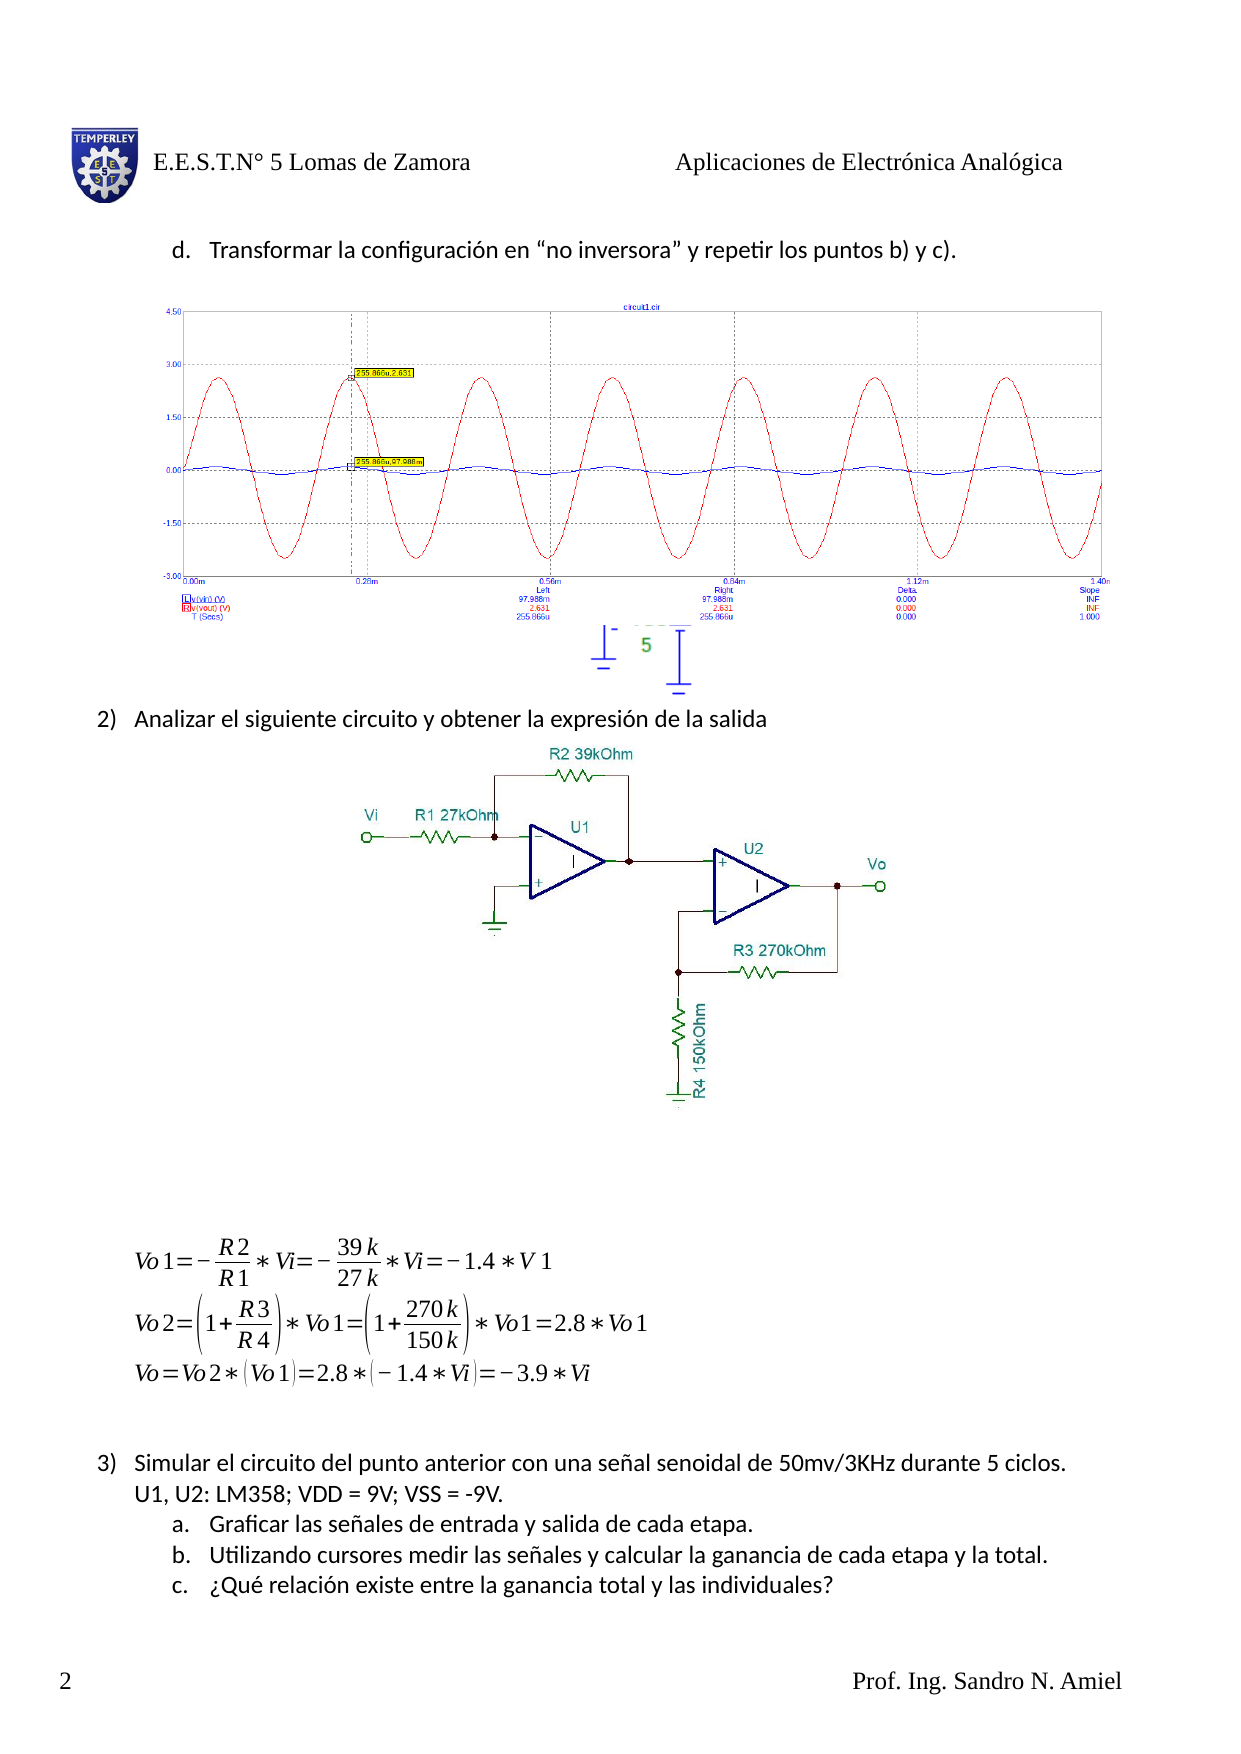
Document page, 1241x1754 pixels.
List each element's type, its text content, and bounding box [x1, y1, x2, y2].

list Transformar la configuración en “no inversora” y repetir los puntos b) y c). [172, 234, 1122, 293]
picture [354, 733, 902, 1114]
list Simular el circuito del punto anterior con una señal senoidal de 50mv/3KHz durante 5 ciclos. U1, U2: LM358; VDD = 9V; VSS = -9V. [97, 1447, 1122, 1508]
picture [159, 293, 1110, 704]
picture [62, 119, 147, 203]
list Graficar las señales de entrada y salida de cada etapa. [172, 1508, 1122, 1539]
list Utilizando cursores medir las señales y calcular la ganancia de cada etapa y la total. [172, 1539, 1122, 1569]
list ¿Qué relación existe entre la ganancia total y las individuales? [172, 1569, 1122, 1629]
